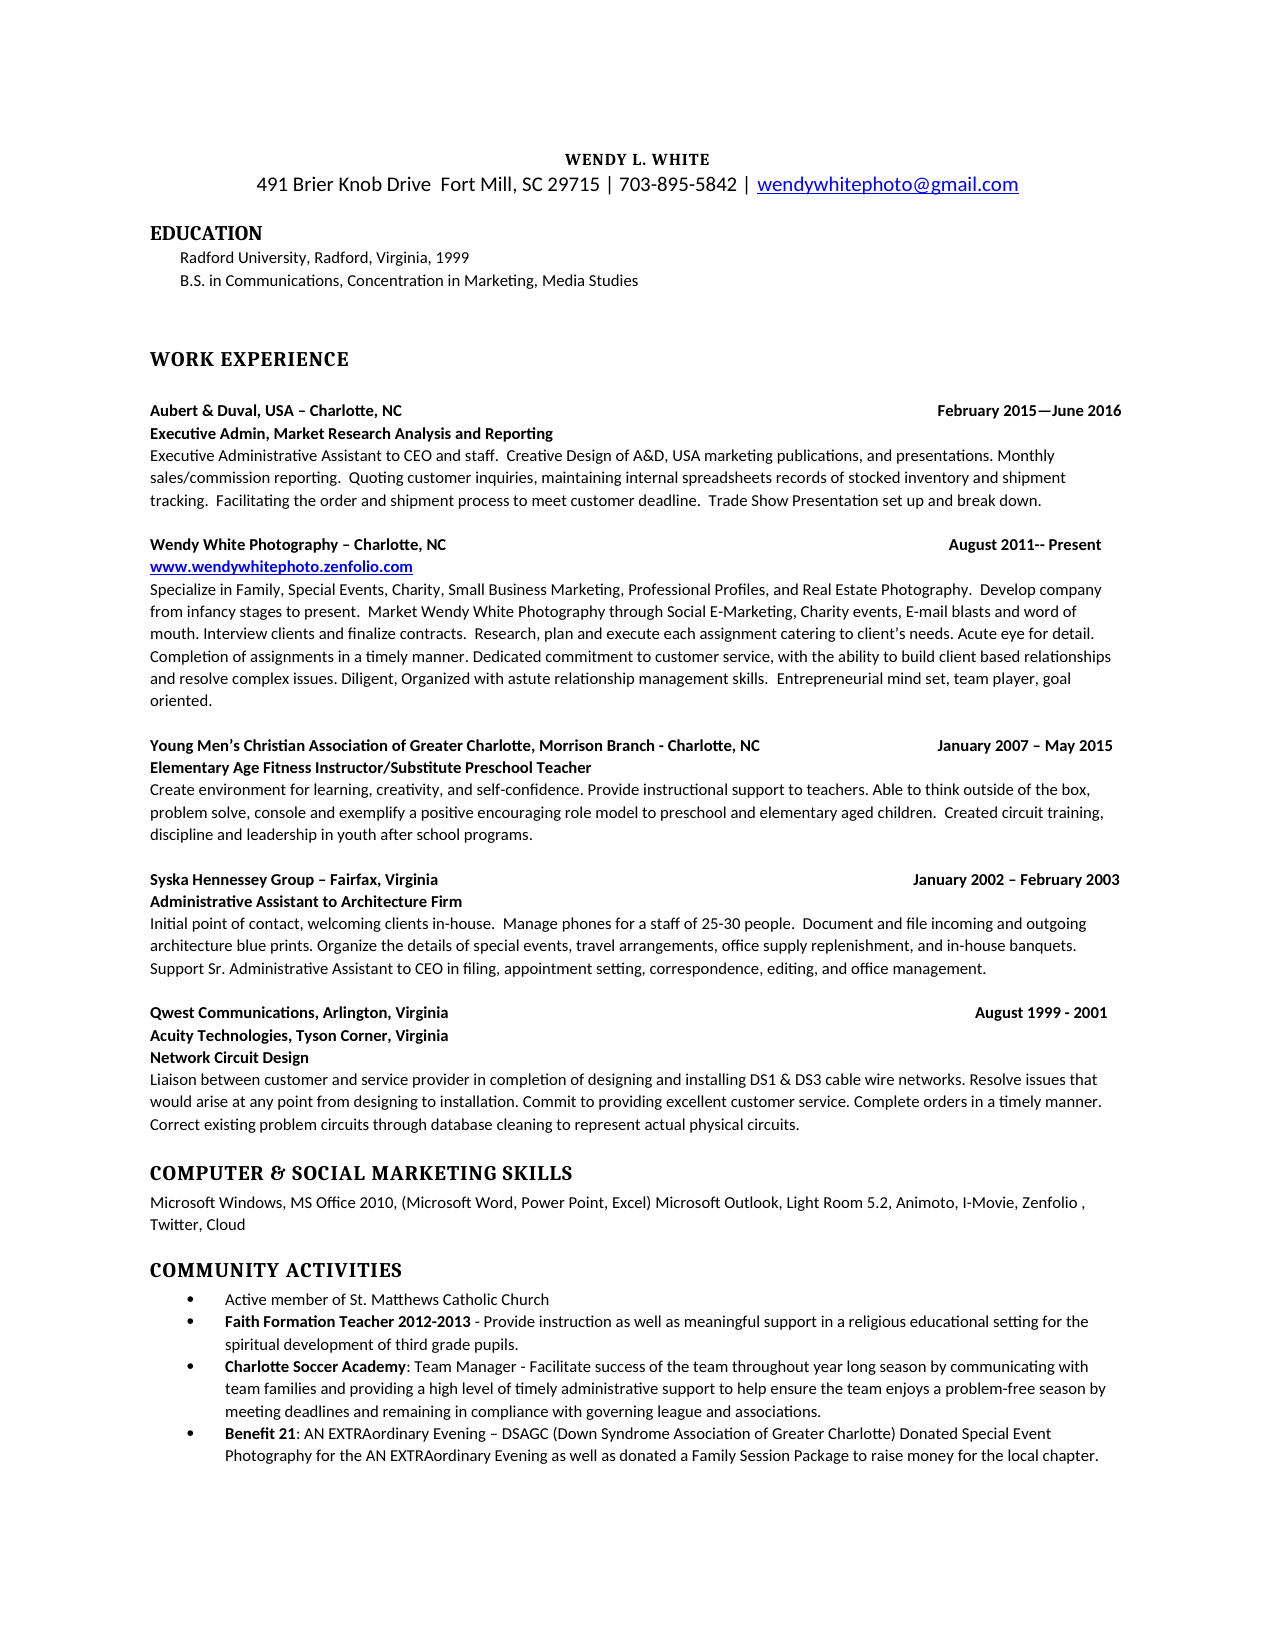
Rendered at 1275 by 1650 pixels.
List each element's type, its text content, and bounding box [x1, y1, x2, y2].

title Elementary Age Fitness Instructor/Substitute Preschool Teacher [150, 757, 1125, 778]
title Administrative Assistant to Architecture Firm [150, 891, 1125, 911]
text Community Activities [150, 1259, 1125, 1283]
title www.wendywhitephoto.zenfolio.com [150, 557, 1125, 577]
title Radford University, Radford, Virginia, 1999 [180, 248, 1125, 268]
text Microsoft Windows, MS Office 2010, (Microsoft Word, Power Point, Excel) Microsoft Outlook, Light Room 5.2, Animoto, I-Movie, Zenfolio , Twitter, Cloud [150, 1192, 1125, 1235]
list Faith Formation Teacher 2012-2013 - Provide instruction as well as meaningful support in a religious educational setting for the spiritual development of third grade pupils. [187, 1312, 1125, 1354]
title Aubert & Duval, USA – Charlotte, NC February 2015—June 2016 [150, 401, 1125, 421]
title Executive Admin, Market Research Analysis and Reporting [150, 423, 1125, 443]
title Syska Hennessey Group – Fairfax, Virginia – [150, 869, 1125, 889]
text Work experience [150, 348, 1125, 372]
text Liaison between customer and service provider in completion of designing and installing DS1 & DS3 cable wire networks. Resolve issues that would arise at any point from designing to installation. Commit to providing excellent customer service. Complete orders in a timely manner. Correct existing problem circuits through database cleaning to represent actual physical circuits. [150, 1069, 1125, 1134]
list Benefit 21: AN EXTRAordinary Evening – DSAGC (Down Syndrome Association of Greater Charlotte) Donated Special Event Photography for the AN EXTRAordinary Evening as well as donated a Family Session Package to raise money for the local chapter. [187, 1423, 1125, 1466]
text Initial point of contact, welcoming clients in-house. Manage phones for a staff of 25-30 people. Document and file incoming and outgoing architecture blue prints. Organize the details of special events, travel arrangements, office supply replenishment, and in-house banquets. Support Sr. Administrative Assistant to CEO in filing, appointment setting, correspondence, editing, and office management. [150, 913, 1125, 978]
text Specialize in Family, Special Events, Charity, Small Business Marketing, Professional Profiles, and Real Estate Photography. Develop company from infancy stages to present. Market Wendy White Photography through Social E-Marketing, Charity events, E-mail blasts and word of mouth. Interview clients and finalize contracts. Research, plan and execute each assignment catering to client’s needs. Acute eye for detail. Completion of assignments in a timely manner. Dedicated commitment to customer service, with the ability to build client based relationships and resolve complex issues. Diligent, Organized with astute relationship management skills. Entrepreneurial mind set, team player, goal oriented. [150, 579, 1125, 711]
title B.S. in Communications, Concentration in Marketing, Media Studies [150, 270, 1125, 290]
list Charlotte Soccer Academy: Team Manager - Facilitate success of the team throughout year long season by communicating with team families and providing a high level of timely administrative support to help ensure the team enjoys a problem-free season by meeting deadlines and remaining in compliance with governing league and associations. [187, 1356, 1125, 1421]
title Network Circuit Design [150, 1047, 1125, 1067]
text 491 Brier Knob Drive Fort Mill, SC 29715 | 703-895-5842 | wendywhitephoto@gmail.com [150, 171, 1125, 196]
title Young Men’s Christian Association of Greater Charlotte, Morrison Branch - Charlotte, NC – May 2015 [150, 735, 1125, 755]
title Wendy White Photography – Charlotte, NC August 2011-- Present [150, 534, 1125, 555]
title Executive Administrative Assistant to CEO and staff. Creative Design of A&D, USA marketing publications, and presentations. Monthly sales/commission reporting. Quoting customer inquiries, maintaining internal spreadsheets records of stocked inventory and shipment tracking. Facilitating the order and shipment process to meet customer deadline. Trade Show Presentation set up and break down. [150, 445, 1125, 510]
text EDUCATION [150, 221, 1125, 245]
text computer & Social Marketing skills [150, 1162, 1125, 1186]
title Acuity Technologies, Tyson Corner, Virginia [150, 1025, 1125, 1045]
title Qwest Communications, Arlington, Virginia [150, 1003, 1125, 1023]
text Create environment for learning, creativity, and self-confidence. Provide instructional support to teachers. Able to think outside of the box, problem solve, console and exemplify a positive encouraging role model to preschool and elementary aged children. Created circuit training, discipline and leadership in youth after school programs. [150, 780, 1125, 844]
list Active member of St. Matthews Catholic Church [187, 1289, 1125, 1310]
